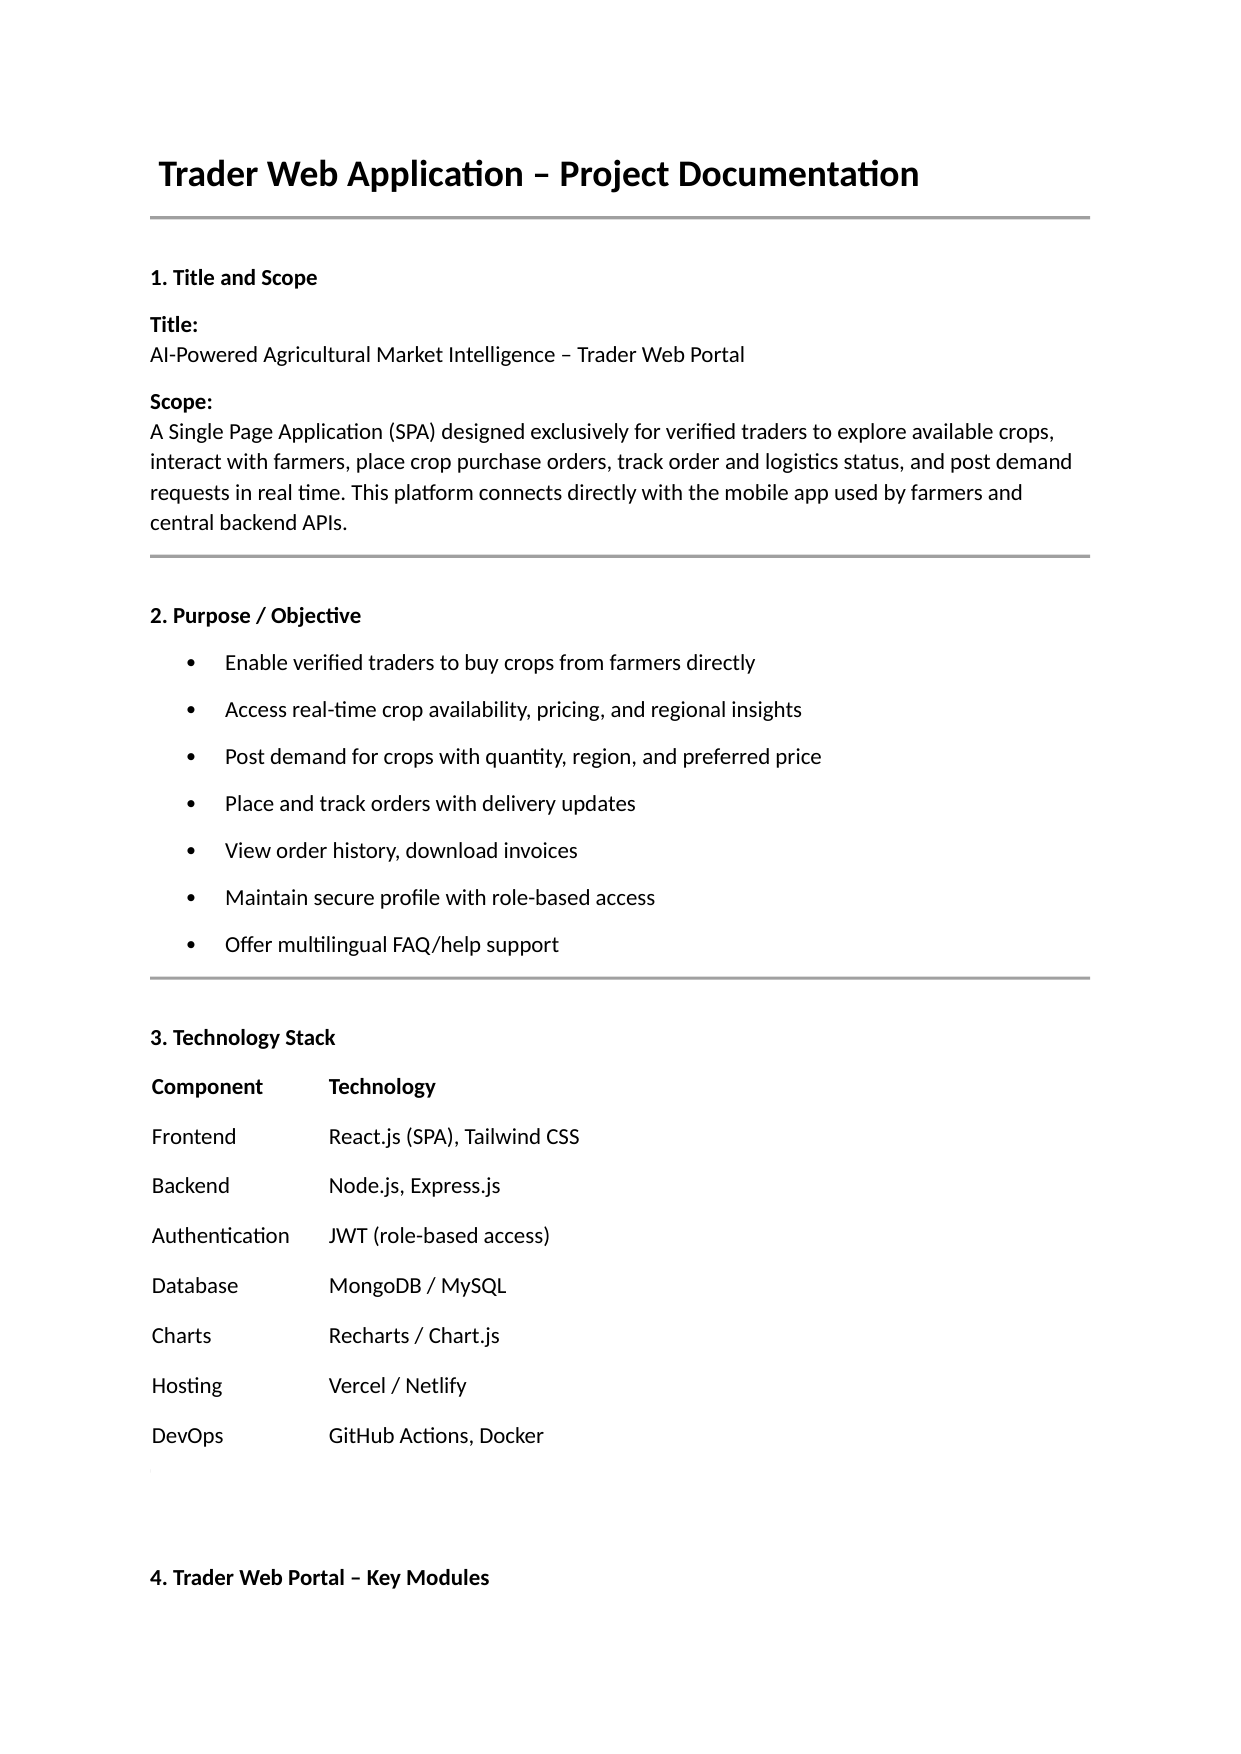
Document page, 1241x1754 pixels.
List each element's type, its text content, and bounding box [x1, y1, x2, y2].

text 3. Technology Stack [150, 1023, 1090, 1051]
table_cell GitHub Actions, Docker [327, 1420, 755, 1469]
table_cell Vercel / Netlify [327, 1370, 755, 1419]
table_cell DevOps [150, 1420, 327, 1469]
text Scope: A Single Page Application (SPA) designed exclusively for verified traders to explore available crops, interact with farmers, place crop purchase orders, track order and logistics status, and post demand requests in real time. This platform connects directly with the mobile app used by farmers and central backend APIs. [150, 387, 1090, 536]
table_cell MongoDB / MySQL [327, 1270, 755, 1320]
list Enable verified traders to buy crops from farmers directly [187, 648, 1090, 676]
table_cell JWT (role-based access) [327, 1220, 755, 1270]
text Title: AI-Powered Agricultural Market Intelligence – Trader Web Portal [150, 310, 1090, 368]
table_cell React.js (SPA), Tailwind CSS [327, 1120, 755, 1170]
table_cell Node.js, Express.js [327, 1170, 755, 1220]
text 2. Purpose / Objective [150, 602, 1090, 629]
table_cell Frontend [150, 1120, 327, 1170]
list Post demand for crops with quantity, region, and preferred price [187, 742, 1090, 770]
text 1. Title and Scope [150, 263, 1090, 291]
table_cell Recharts / Chart.js [327, 1320, 755, 1370]
list Place and track orders with delivery updates [187, 789, 1090, 817]
text 4. Trader Web Portal – Key Modules [150, 1563, 1090, 1591]
table_cell Charts [150, 1320, 327, 1370]
list Access real-time crop availability, pricing, and regional insights [187, 695, 1090, 723]
table_cell Authentication [150, 1220, 327, 1270]
table_header Component [150, 1070, 327, 1120]
table_cell Hosting [150, 1370, 327, 1419]
list Offer multilingual FAQ/help support [187, 930, 1090, 958]
text Trader Web Application – Project Documentation [150, 150, 1090, 196]
list View order history, download invoices [187, 836, 1090, 864]
table_cell Database [150, 1270, 327, 1320]
list Maintain secure profile with role-based access [187, 883, 1090, 911]
table_header Technology [327, 1070, 755, 1120]
table_cell Backend [150, 1170, 327, 1220]
